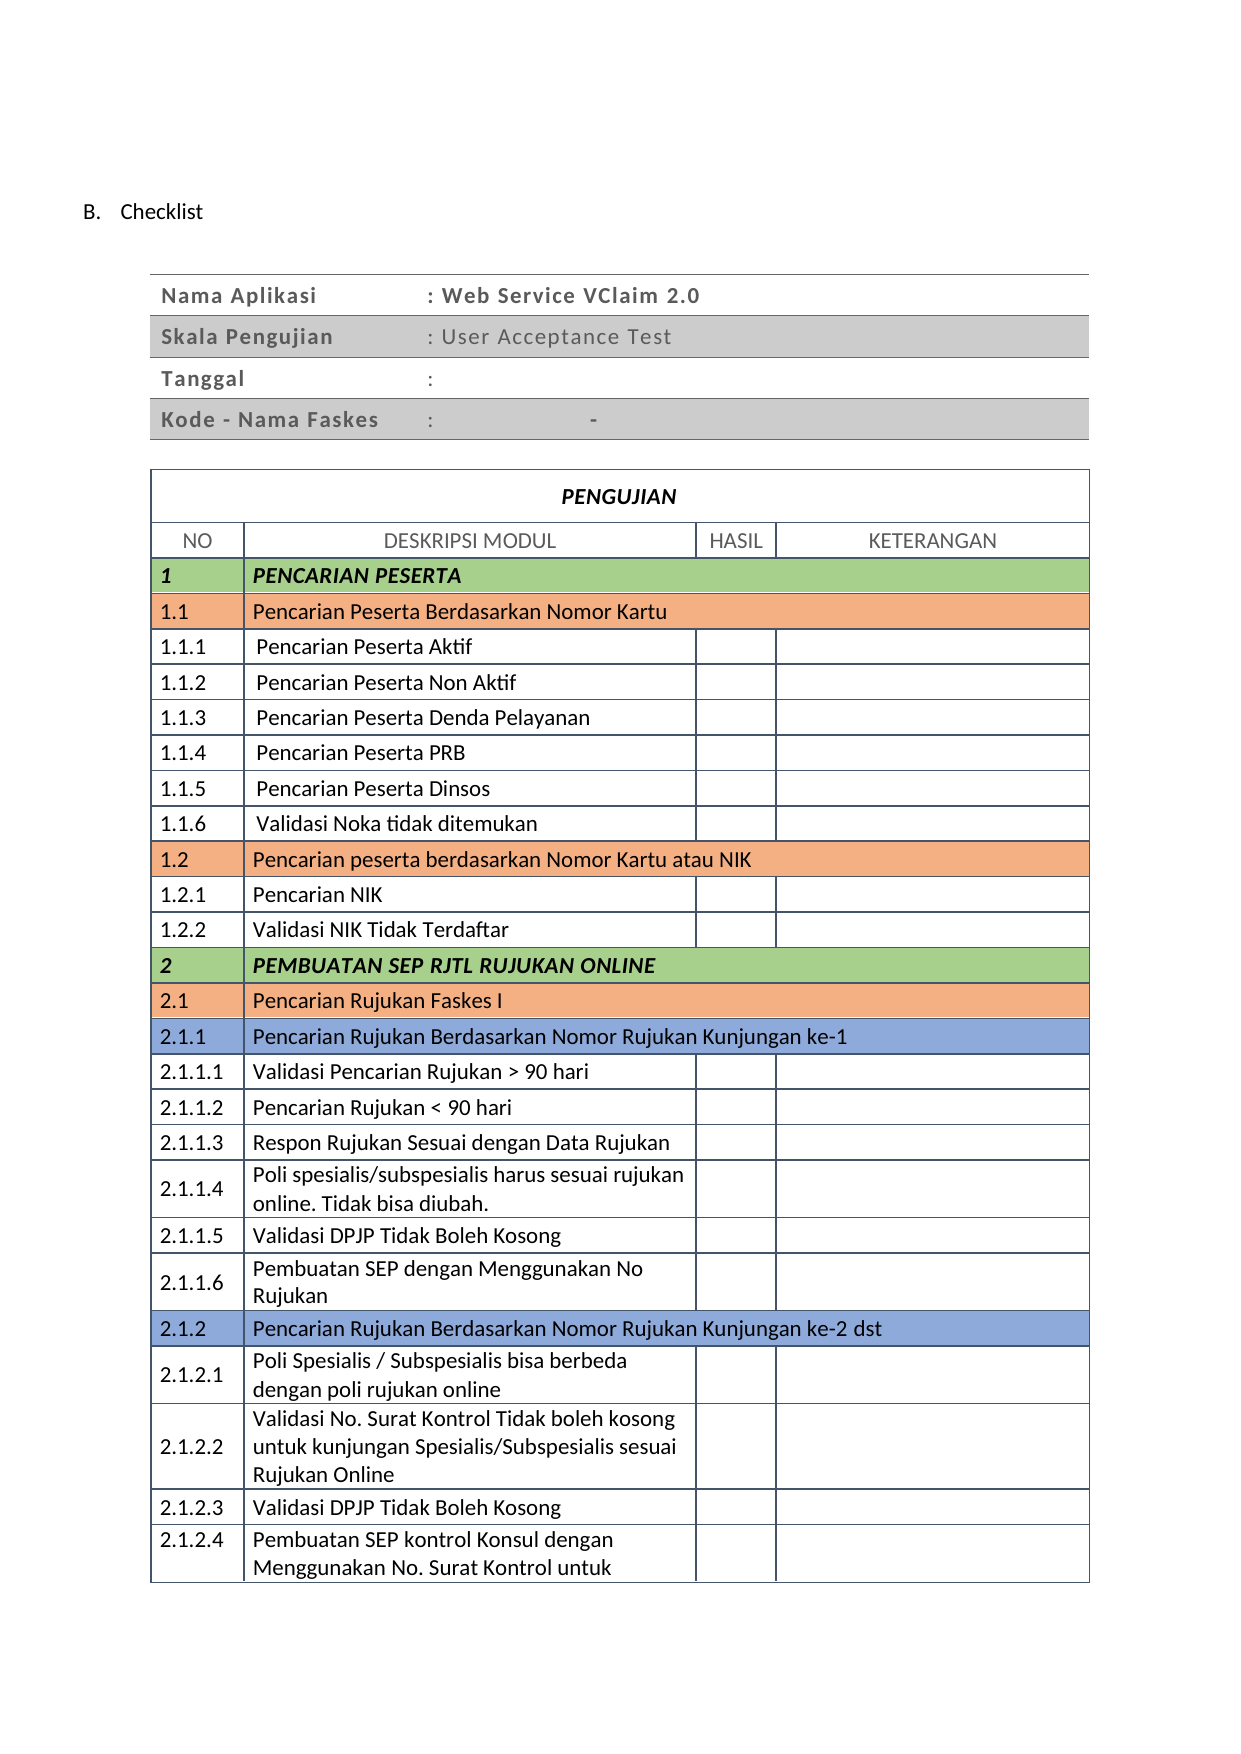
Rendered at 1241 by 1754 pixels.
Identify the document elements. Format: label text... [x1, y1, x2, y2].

table_cell [777, 877, 1089, 911]
table_cell [697, 1347, 775, 1403]
table_cell [697, 1090, 775, 1124]
table_cell Validasi Pencarian Rujukan > 90 hari [245, 1055, 695, 1088]
table_cell 2.1.1.3 [152, 1125, 243, 1159]
table_cell 2.1.1.4 [152, 1161, 243, 1217]
table_cell [777, 630, 1089, 663]
table_cell 2.1.1.5 [152, 1218, 243, 1252]
table_cell [777, 1254, 1089, 1310]
table_cell Pencarian Peserta Aktif [245, 630, 695, 663]
table_cell 1.2 [152, 842, 243, 876]
table_cell Validasi Noka tidak ditemukan [245, 807, 695, 840]
table_cell 2.1.2.3 [152, 1490, 243, 1524]
table_cell Pencarian Peserta Dinsos [245, 771, 695, 805]
table_cell 1.2.1 [152, 877, 243, 911]
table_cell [245, 1525, 695, 1581]
table_cell [777, 1490, 1089, 1524]
table_cell [777, 665, 1089, 699]
table_cell Tanggal [150, 358, 416, 398]
table_cell 1 [152, 559, 243, 592]
table_cell 2.1.2.4 [152, 1525, 243, 1581]
table_cell 1.1 [152, 594, 243, 628]
table_cell Pencarian Peserta Non Aktif [245, 665, 695, 699]
table_cell PEMBUATAN SEP RJTL RUJUKAN ONLINE [245, 948, 1089, 982]
table_cell [697, 877, 775, 911]
table_cell [777, 700, 1089, 734]
table_cell [777, 736, 1089, 769]
table_cell 2.1.1 [152, 1019, 243, 1053]
table_cell 2.1.1.2 [152, 1090, 243, 1124]
table_cell [777, 1347, 1089, 1403]
table_cell [697, 736, 775, 769]
table_cell 2.1.2.2 [152, 1404, 243, 1488]
table_cell Kode - Nama Faskes [150, 399, 416, 439]
table_cell 1.1.2 [152, 665, 243, 699]
table_cell [777, 807, 1089, 840]
table_cell [777, 1161, 1089, 1217]
table_cell : User Acceptance Test [416, 316, 1089, 357]
table_cell [697, 1525, 775, 1581]
table_cell [777, 1525, 1089, 1581]
table_cell Pencarian peserta berdasarkan Nomor Kartu atau NIK [245, 842, 1089, 876]
table_cell Pencarian Peserta Denda Pelayanan [245, 700, 695, 734]
table_cell [697, 630, 775, 663]
table_cell 1.2.2 [152, 913, 243, 947]
table_cell : [416, 358, 1089, 398]
table_cell : - [416, 399, 1089, 439]
table_cell Skala Pengujian [150, 316, 416, 357]
table_cell [697, 1125, 775, 1159]
table_cell 2.1.2 [152, 1311, 243, 1345]
table_cell [777, 913, 1089, 947]
table_cell [697, 913, 775, 947]
table_cell [697, 1490, 775, 1524]
table_cell Pencarian Peserta Berdasarkan Nomor Kartu [245, 594, 1089, 628]
table_cell Validasi DPJP Tidak Boleh Kosong [245, 1218, 695, 1252]
table_cell [777, 1055, 1089, 1088]
table_cell [697, 665, 775, 699]
table_cell [777, 1125, 1089, 1159]
table_header : Web Service VClaim 2.0 [416, 275, 1089, 315]
table_cell 2.1 [152, 984, 243, 1017]
table_cell 1.1.3 [152, 700, 243, 734]
table_cell NO [152, 523, 243, 557]
table_cell [697, 1161, 775, 1217]
table_cell Validasi DPJP Tidak Boleh Kosong [245, 1490, 695, 1524]
table_cell [777, 771, 1089, 805]
table_cell [697, 700, 775, 734]
table_cell Pencarian Peserta PRB [245, 736, 695, 769]
table_cell Validasi No. Surat Kontrol Tidak boleh kosong untuk kunjungan Spesialis/Subspesialis sesuai Rujukan Online [245, 1404, 695, 1488]
table_cell 1.1.6 [152, 807, 243, 840]
table_cell 1.1.1 [152, 630, 243, 663]
table_cell 2.1.2.1 [152, 1347, 243, 1403]
table_cell Poli Spesialis / Subspesialis bisa berbeda dengan poli rujukan online [245, 1347, 695, 1403]
table_cell [777, 1404, 1089, 1488]
table_cell DESKRIPSI MODUL [245, 523, 695, 557]
table_cell 1.1.5 [152, 771, 243, 805]
table_cell Respon Rujukan Sesuai dengan Data Rujukan [245, 1125, 695, 1159]
table_cell KETERANGAN [777, 523, 1089, 557]
table_cell [777, 1090, 1089, 1124]
table_cell Validasi NIK Tidak Terdaftar [245, 913, 695, 947]
table_header Nama Aplikasi [150, 275, 416, 315]
table_cell 2.1.1.1 [152, 1055, 243, 1088]
list Checklist [83, 197, 1090, 225]
table_cell [697, 1218, 775, 1252]
table_cell Pencarian Rujukan < 90 hari [245, 1090, 695, 1124]
table_cell Pencarian Rujukan Berdasarkan Nomor Rujukan Kunjungan ke-2 dst [245, 1311, 1089, 1345]
table_cell [697, 1404, 775, 1488]
table_cell [697, 807, 775, 840]
table_cell 1.1.4 [152, 736, 243, 769]
table_cell Pencarian Rujukan Faskes I [245, 984, 1089, 1017]
table_cell PENCARIAN PESERTA [245, 559, 1089, 592]
table_cell HASIL [697, 523, 775, 557]
table_cell 2 [152, 948, 243, 982]
table_cell Poli spesialis/subspesialis harus sesuai rujukan online. Tidak bisa diubah. [245, 1161, 695, 1217]
table_cell Pembuatan SEP dengan Menggunakan No Rujukan [245, 1254, 695, 1310]
table_cell [697, 1055, 775, 1088]
table_header PENGUJIAN [152, 470, 1089, 522]
table_cell [697, 1254, 775, 1310]
table_cell 2.1.1.6 [152, 1254, 243, 1310]
table_cell [777, 1218, 1089, 1252]
table_cell Pencarian NIK [245, 877, 695, 911]
table_cell [697, 771, 775, 805]
table_cell Pencarian Rujukan Berdasarkan Nomor Rujukan Kunjungan ke-1 [245, 1019, 1089, 1053]
